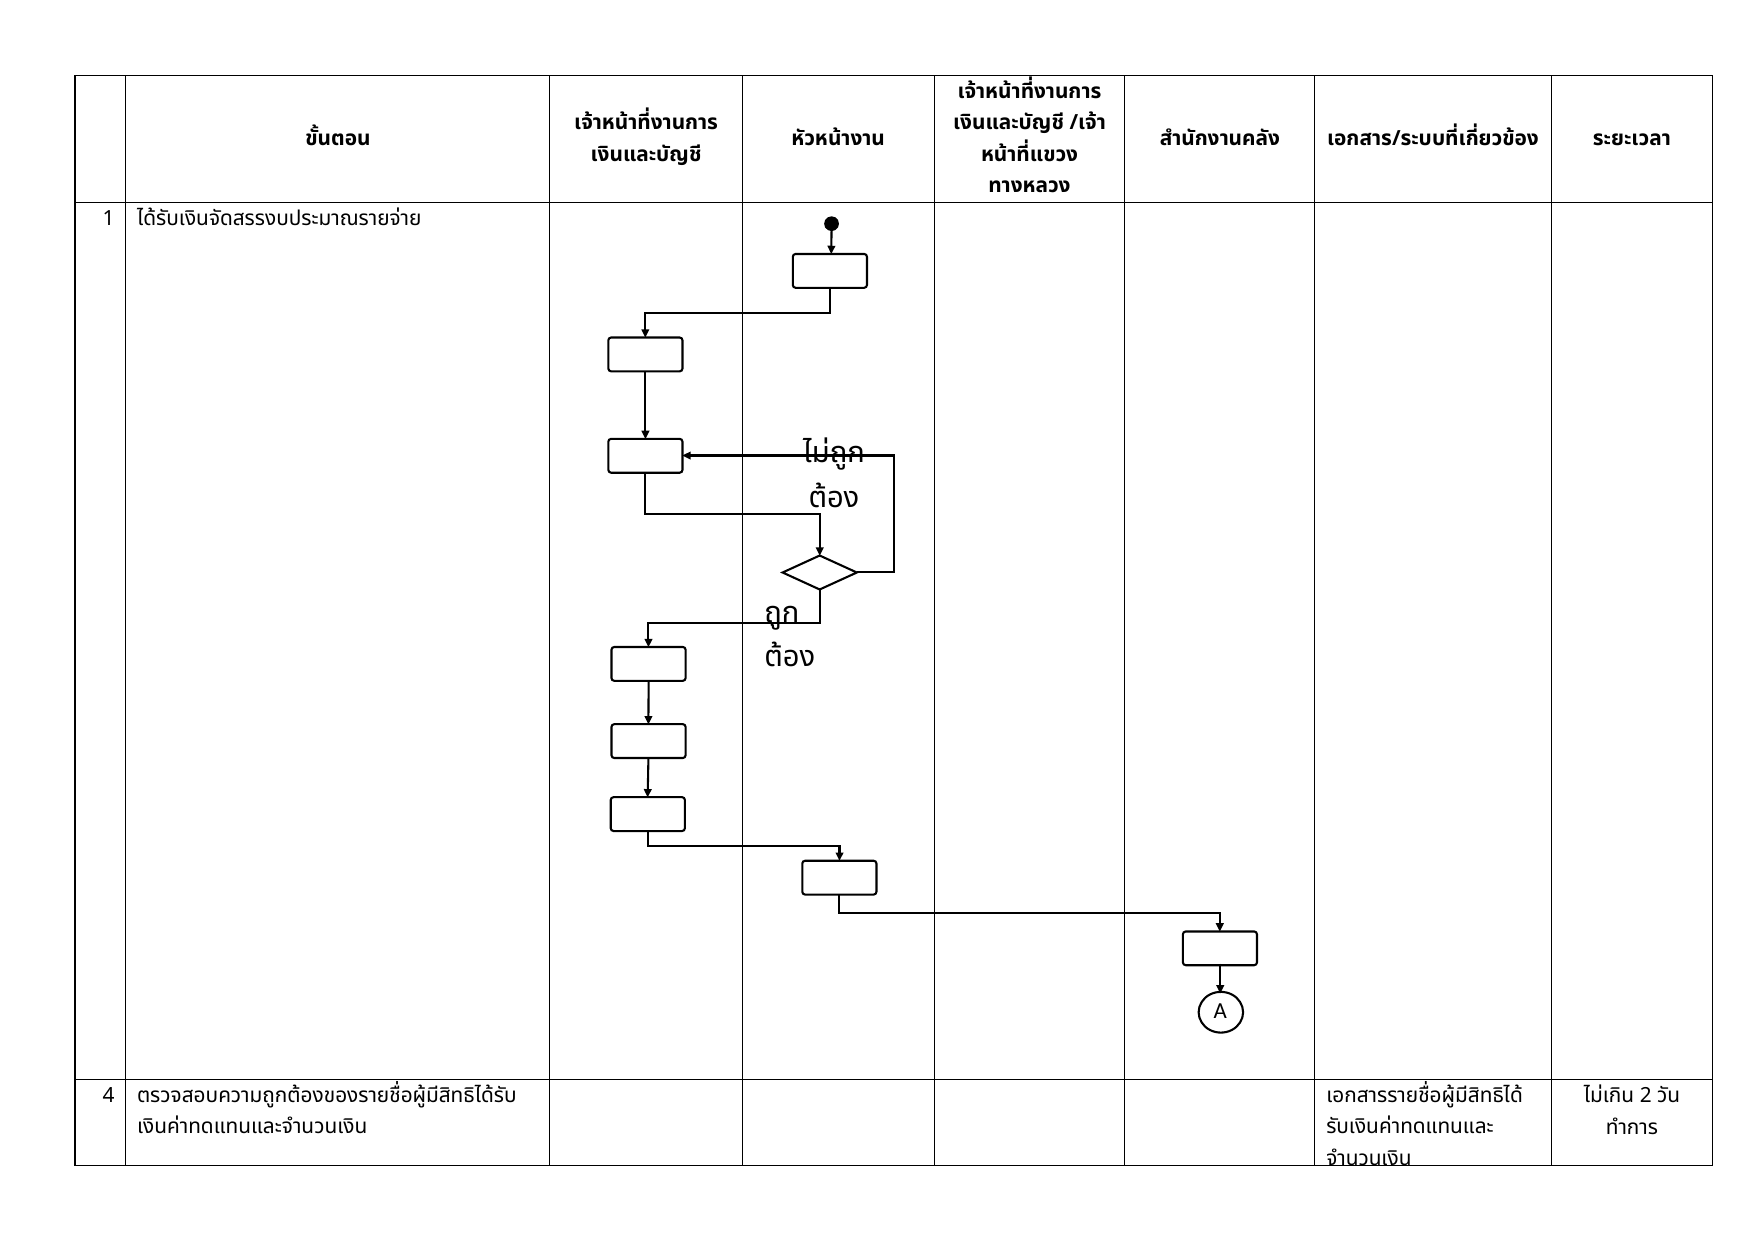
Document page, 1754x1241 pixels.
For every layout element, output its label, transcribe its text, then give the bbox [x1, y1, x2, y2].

table_cell ไม่เกิน 2 วันทำการ [1552, 1080, 1712, 1165]
table_header เจ้าหน้าที่งานการเงินและบัญชี /เจ้าหน้าที่แขวงทางหลวง [935, 76, 1124, 202]
table_cell [935, 1080, 1124, 1165]
table_cell 1 [76, 203, 125, 1079]
table_header ระยะเวลา [1552, 76, 1712, 202]
table_header สำนักงานคลัง [1125, 76, 1314, 202]
table_header เจ้าหน้าที่งานการเงินและบัญชี [550, 76, 742, 202]
table_header ขั้นตอน [126, 76, 549, 202]
table_cell [935, 203, 1124, 1079]
table_cell เอกสารรายชื่อผู้มีสิทธิได้รับเงินค่าทดแทนและจำนวนเงิน [1315, 1080, 1551, 1165]
table_cell [1315, 203, 1551, 1079]
table_cell [550, 1080, 742, 1165]
table_cell 4 [76, 1080, 125, 1165]
table_cell [550, 203, 742, 1079]
table_cell [1125, 203, 1314, 1079]
table_cell [743, 203, 934, 1079]
table_header [76, 76, 125, 202]
table_cell [743, 1080, 934, 1165]
table_cell ได้รับเงินจัดสรรงบประมาณรายจ่าย [126, 203, 549, 1079]
table_cell [1552, 203, 1712, 1079]
table_header เอกสาร/ระบบที่เกี่ยวข้อง [1315, 76, 1551, 202]
table_cell [1125, 1080, 1314, 1165]
table_cell ตรวจสอบความถูกต้องของรายชื่อผู้มีสิทธิได้รับเงินค่าทดแทนและจำนวนเงิน [126, 1080, 549, 1165]
table_header หัวหน้างาน [743, 76, 934, 202]
